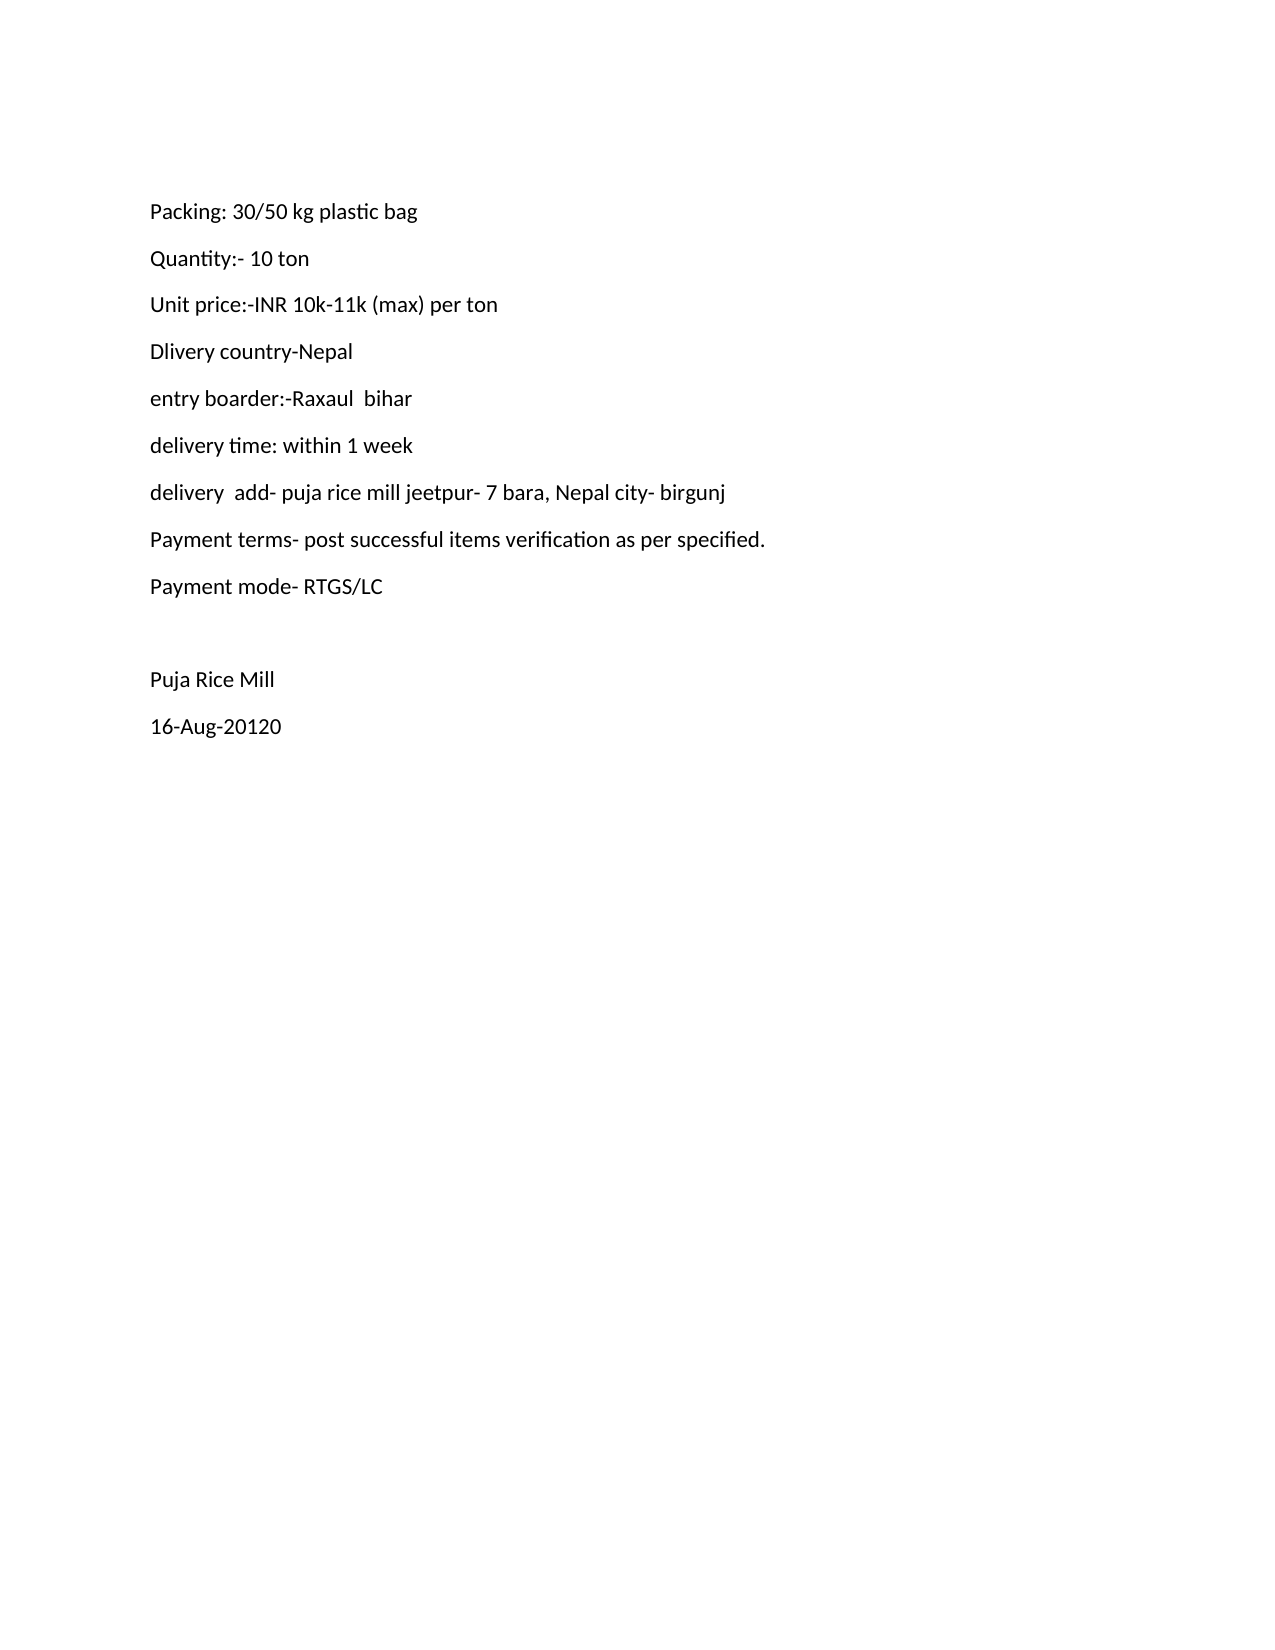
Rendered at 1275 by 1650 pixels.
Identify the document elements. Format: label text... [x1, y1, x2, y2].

text Payment mode- RTGS/LC [150, 572, 1125, 600]
text 16-Aug-20120 [150, 712, 1125, 741]
text delivery time: within 1 week [150, 431, 1125, 459]
text delivery add- puja rice mill jeetpur- 7 bara, Nepal city- birgunj [150, 478, 1125, 506]
text Dlivery country-Nepal [150, 337, 1125, 366]
text Puja Rice Mill [150, 666, 1125, 694]
text entry boarder:-Raxaul bihar [150, 384, 1125, 412]
text Unit price:-INR 10k-11k (max) per ton [150, 291, 1125, 319]
text Payment terms- post successful items verification as per specified. [150, 525, 1125, 553]
text Packing: 30/50 kg plastic bag [150, 197, 1125, 225]
text Quantity:- 10 ton [150, 244, 1125, 272]
